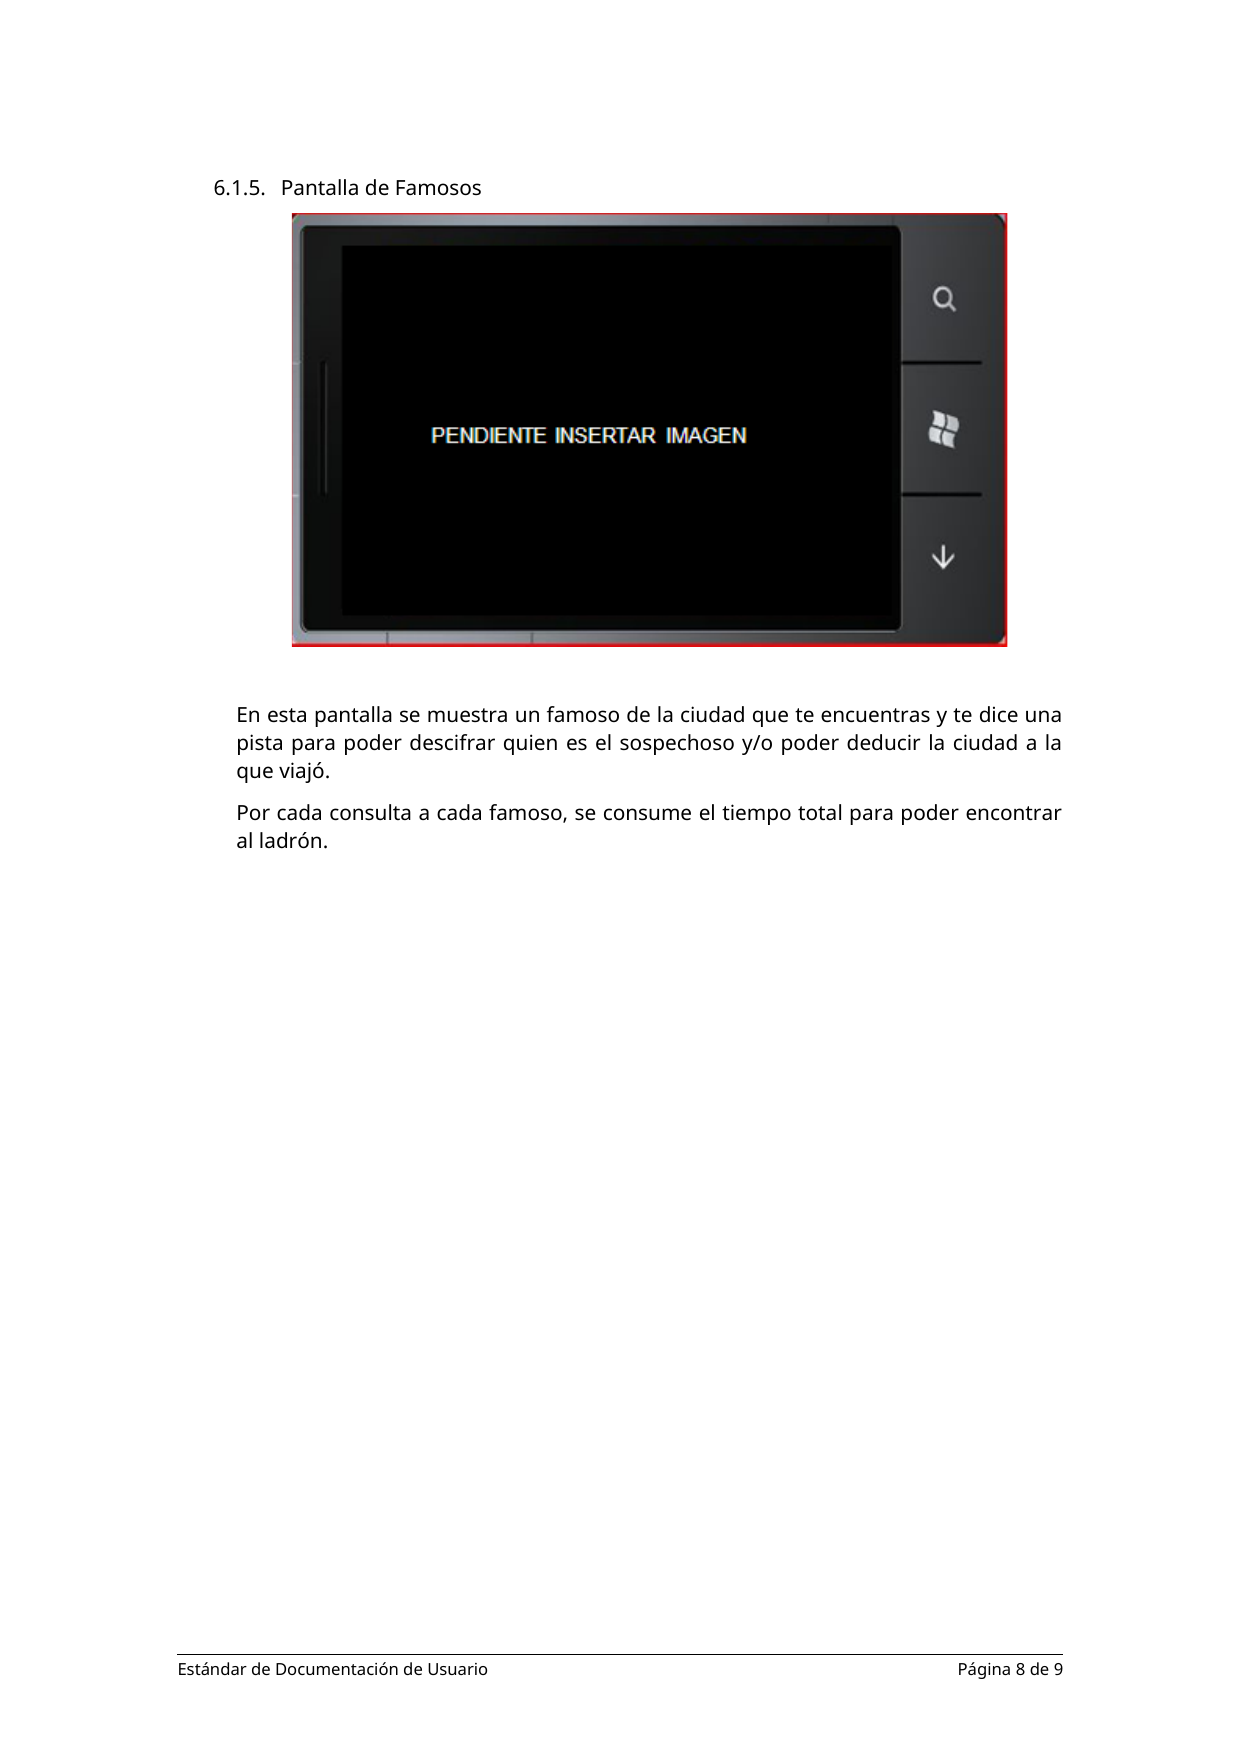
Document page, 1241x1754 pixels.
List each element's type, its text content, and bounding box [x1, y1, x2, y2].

text En esta pantalla se muestra un famoso de la ciudad que te encuentras y te dice una pista para poder descifrar quien es el sospechoso y/o poder deducir la ciudad a la que viajó. [236, 700, 1063, 785]
picture [291, 213, 1008, 647]
text Por cada consulta a cada famoso, se consume el tiempo total para poder encontrar al ladrón. [236, 798, 1063, 854]
text Pantalla de Famosos [213, 173, 1063, 201]
